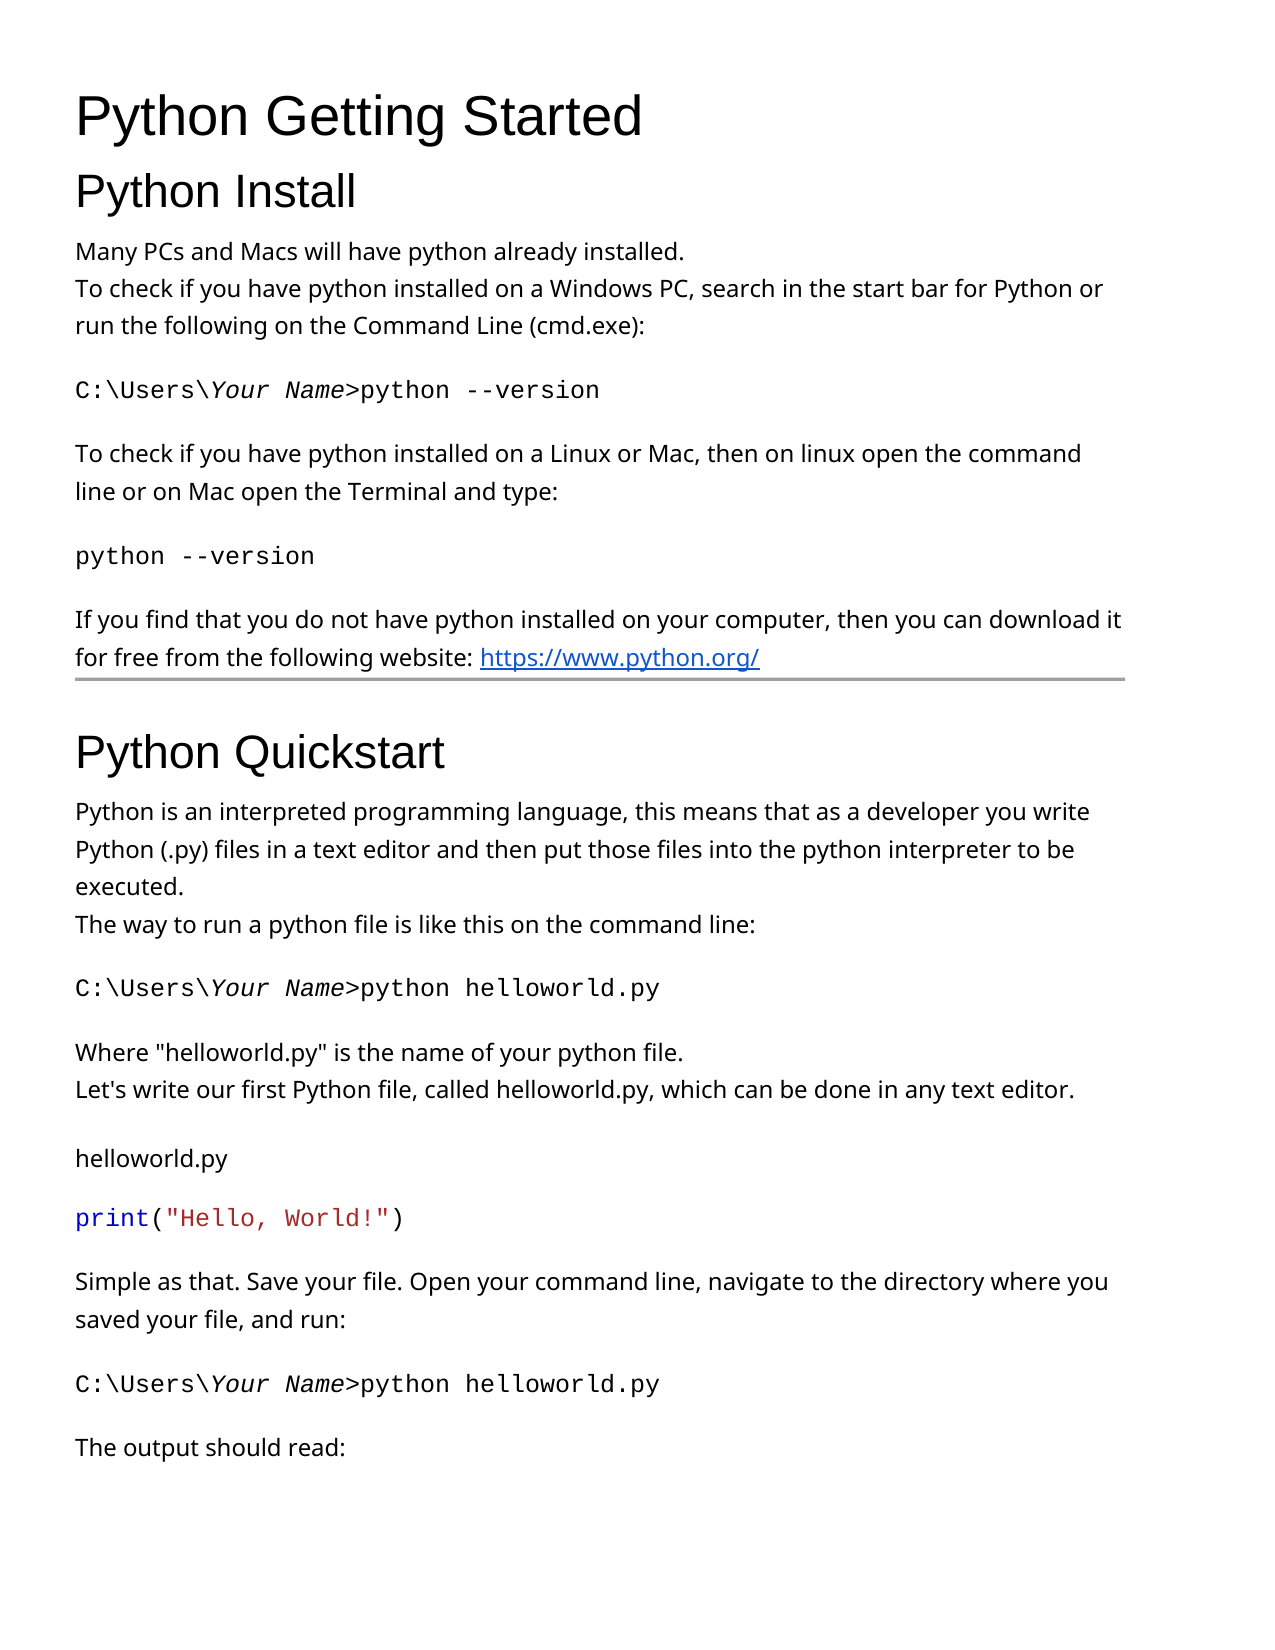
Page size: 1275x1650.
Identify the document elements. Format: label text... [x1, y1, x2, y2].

subtitle Python Getting Started [75, 82, 1125, 147]
text C:\Users\Your Name>python --version [75, 378, 1125, 406]
text Where "helloworld.py" is the name of your python file. [75, 1036, 1125, 1068]
text Many PCs and Macs will have python already installed. [75, 234, 1125, 267]
text Simple as that. Save your file. Open your command line, navigate to the directory where you saved your file, and run: [75, 1265, 1125, 1335]
text If you find that you do not have python installed on your computer, then you can download it for free from the following website: https://www.python.org/ [75, 603, 1125, 673]
text The way to run a python file is like this on the command line: [75, 907, 1125, 940]
text python --version [75, 543, 1125, 572]
subtitle Python Quickstart [75, 724, 1125, 778]
text To check if you have python installed on a Windows PC, search in the start bar for Python or run the following on the Command Line (cmd.exe): [75, 272, 1125, 342]
text helloworld.py [75, 1142, 1125, 1174]
text print("Hello, World!") [75, 1206, 1125, 1234]
text Python is an interpreted programming language, this means that as a developer you write Python (.py) files in a text editor and then put those files into the python interpreter to be executed. [75, 795, 1125, 903]
text C:\Users\Your Name>python helloworld.py [75, 1371, 1125, 1399]
text C:\Users\Your Name>python helloworld.py [75, 976, 1125, 1004]
text The output should read: [75, 1431, 1125, 1463]
subtitle Python Install [75, 164, 1125, 218]
text Let's write our first Python file, called helloworld.py, which can be done in any text editor. [75, 1073, 1125, 1106]
text To check if you have python installed on a Linux or Mac, then on linux open the command line or on Mac open the Terminal and type: [75, 437, 1125, 507]
